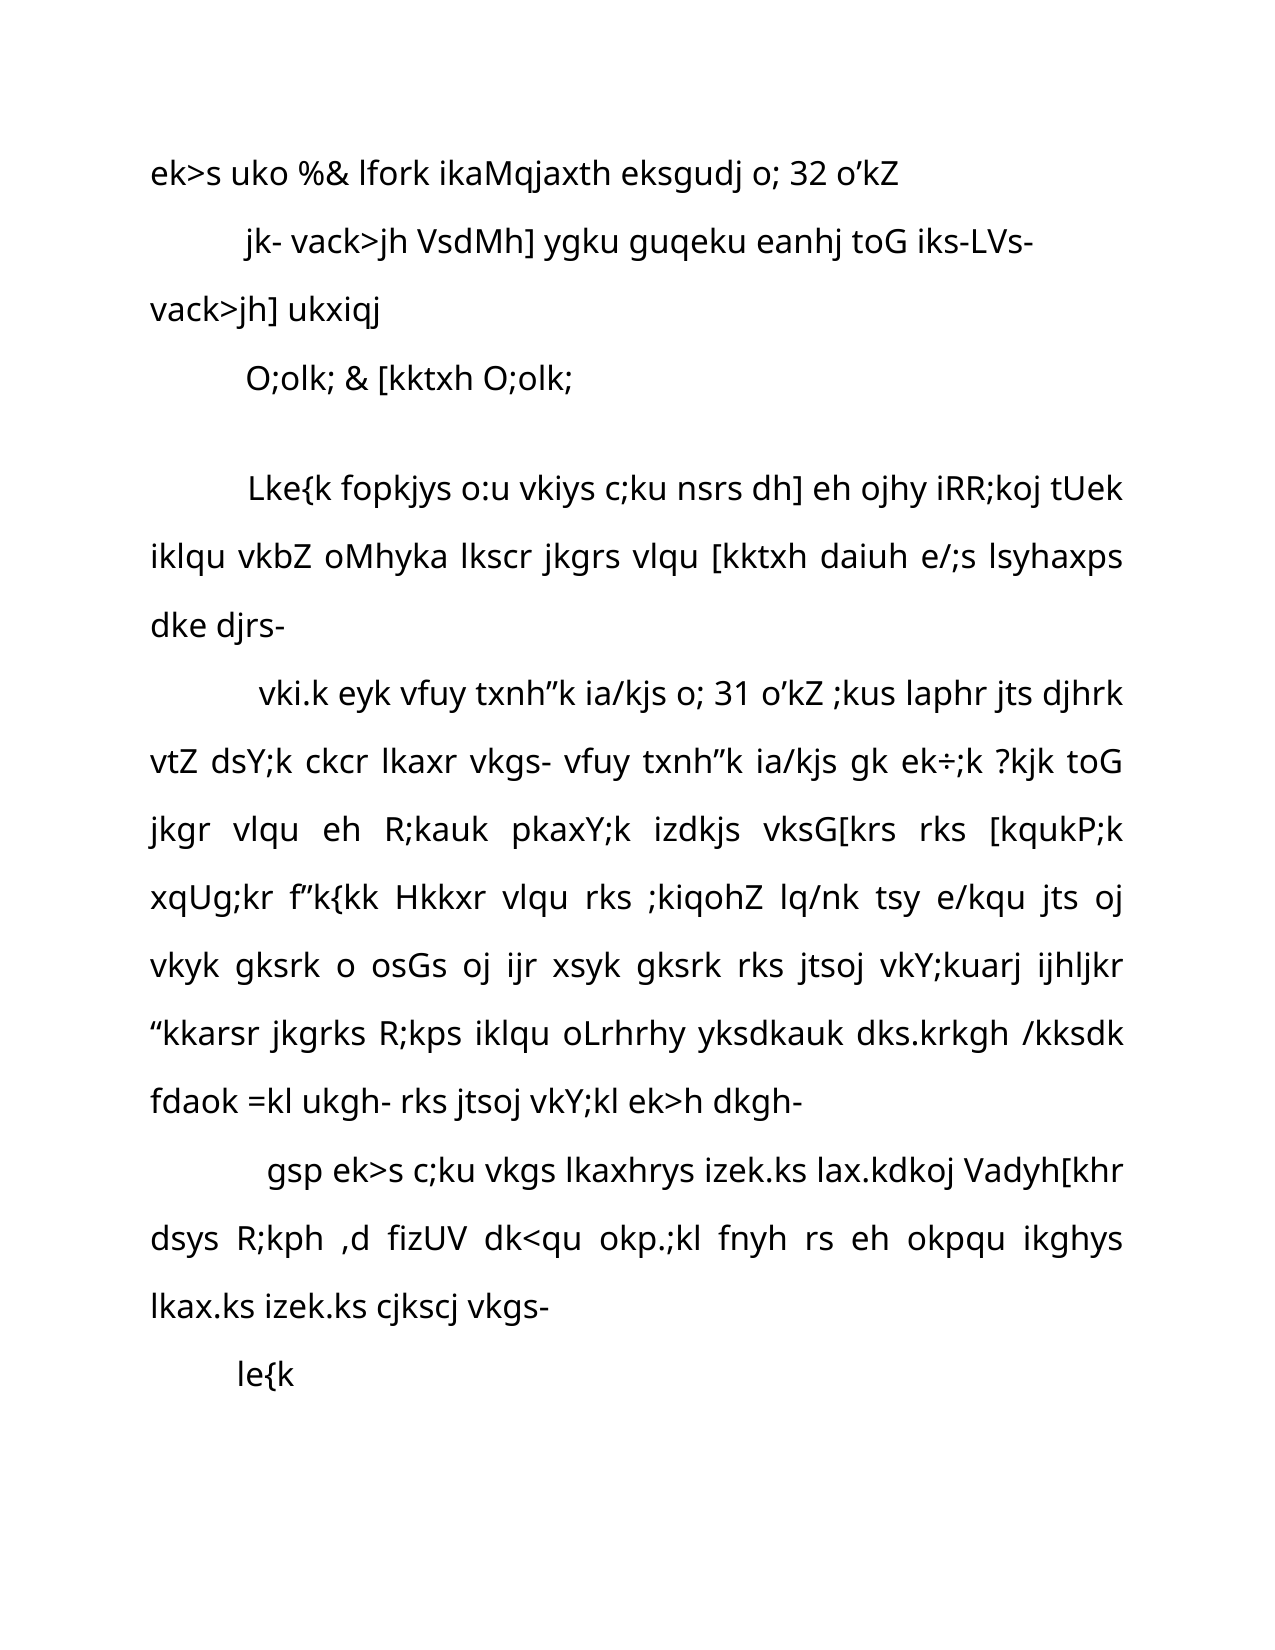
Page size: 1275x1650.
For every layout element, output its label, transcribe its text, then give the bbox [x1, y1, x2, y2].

text O;olk; & [kktxh O;olk; [150, 354, 1125, 400]
text ek>s uko %& lfork ikaMqjaxth eksgudj o; 32 o’kZ [150, 150, 1125, 195]
text gsp ek>s c;ku vkgs lkaxhrys izek.ks lax.kdkoj Vadyh[khr dsys R;kph ,d fizUV dk<qu okp.;kl fnyh rs eh okpqu ikghys lkax.ks izek.ks cjkscj vkgs- [150, 1146, 1125, 1328]
text vki.k eyk vfuy txnh”k ia/kjs o; 31 o’kZ ;kus laphr jts djhrk vtZ dsY;k ckcr lkaxr vkgs- vfuy txnh”k ia/kjs gk ek÷;k ?kjk toG jkgr vlqu eh R;kauk pkaxY;k izdkjs vksG[krs rks [kqukP;k xqUg;kr f”k{kk Hkkxr vlqu rks ;kiqohZ lq/nk tsy e/kqu jts oj vkyk gksrk o osGs oj ijr xsyk gksrk rks jtsoj vkY;kuarj ijhljkr “kkarsr jkgrks R;kps iklqu oLrhrhy yksdkauk dks.krkgh /kksdk fdaok =kl ukgh- rks jtsoj vkY;kl ek>h dkgh- [150, 669, 1125, 1124]
text Lke{k fopkjys o:u vkiys c;ku nsrs dh] eh ojhy iRR;koj tUek iklqu vkbZ oMhyka lkscr jkgrs vlqu [kktxh daiuh e/;s lsyhaxps dke djrs- [150, 465, 1125, 647]
text le{k [150, 1351, 1125, 1396]
text jk- vack>jh VsdMh] ygku guqeku eanhj toG iks-LVs-vack>jh] ukxiqj [150, 218, 1125, 332]
